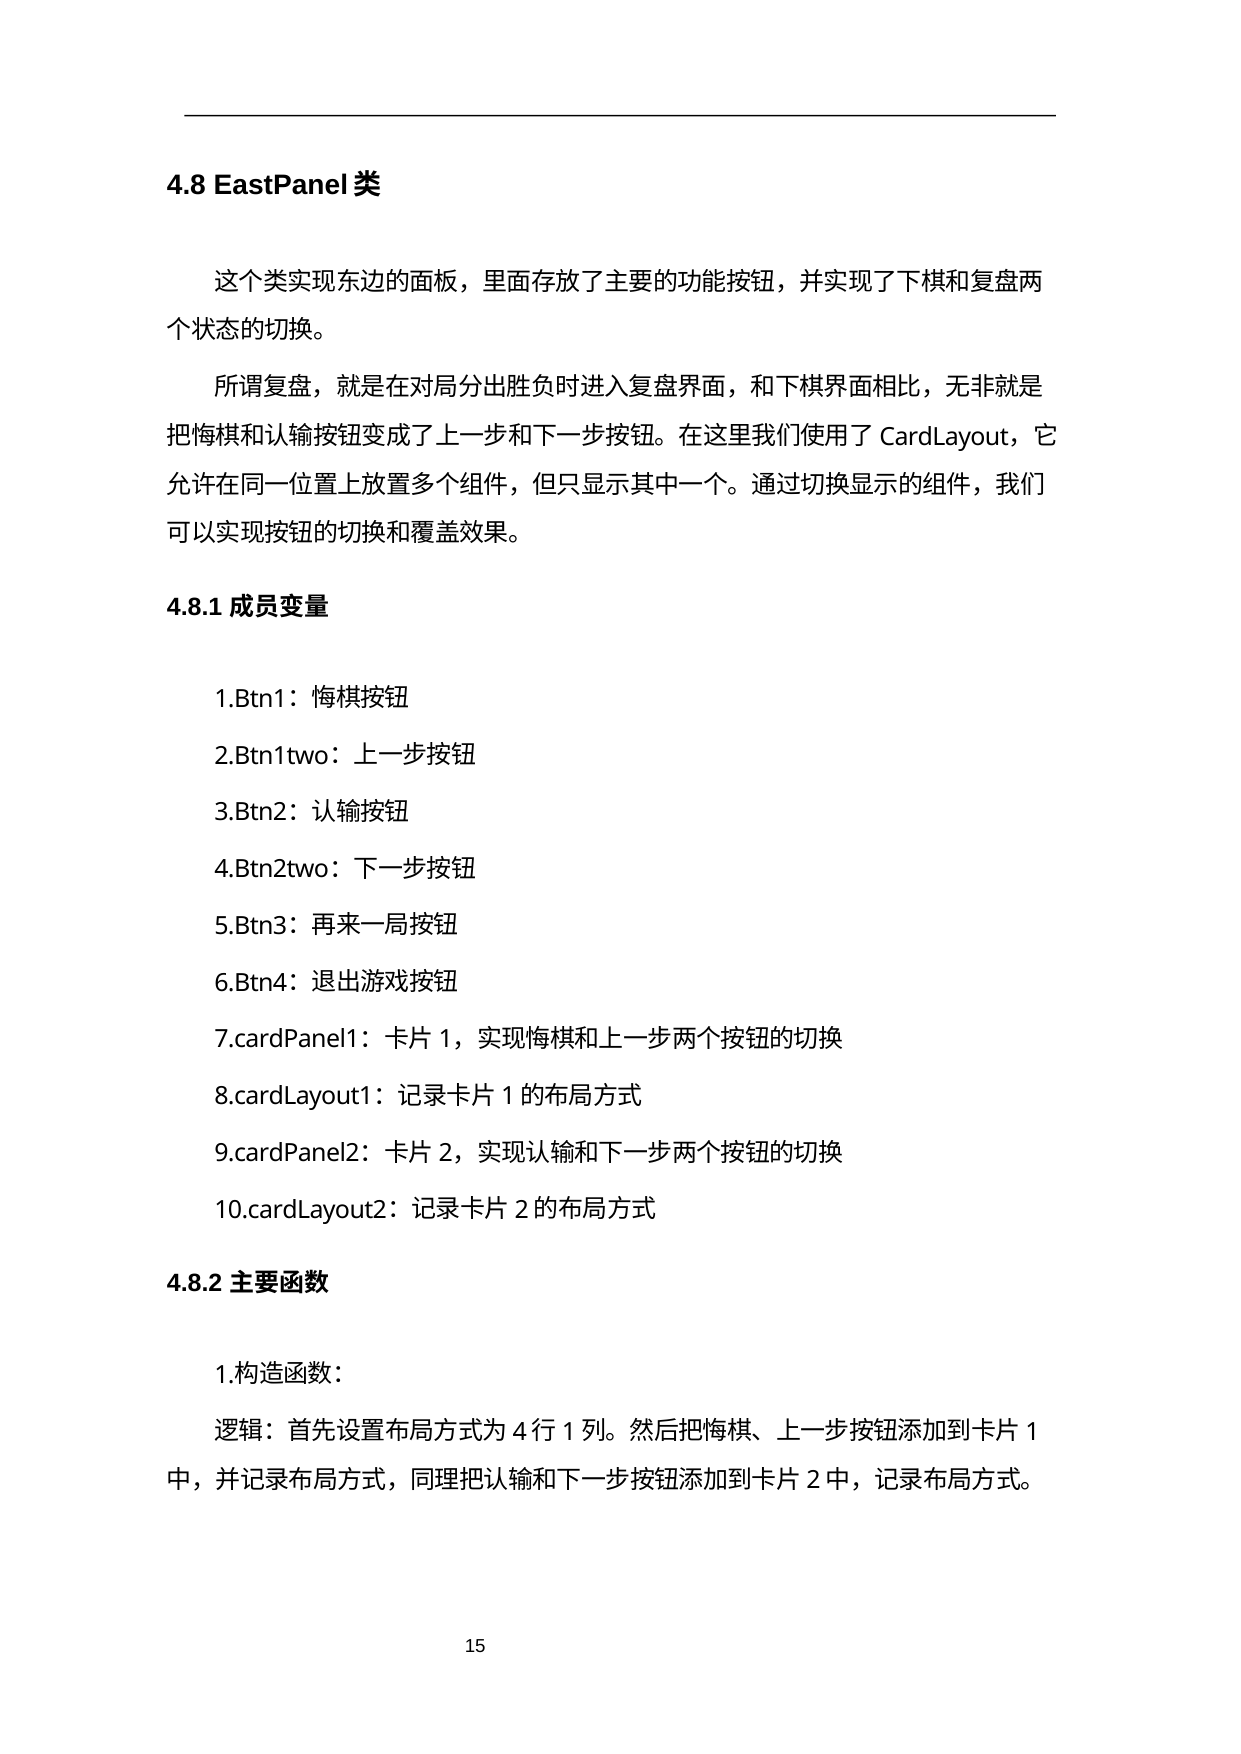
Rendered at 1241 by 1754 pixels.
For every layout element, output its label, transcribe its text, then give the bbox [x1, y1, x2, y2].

text 3.Btn2：认输按钮 [167, 789, 1062, 838]
text 9.cardPanel2：卡片2，实现认输和下一步两个按钮的切换 [167, 1130, 1062, 1178]
text 1.Btn1：悔棋按钮 [167, 676, 1062, 724]
text 4.Btn2two：下一步按钮 [167, 846, 1062, 894]
text 1.构造函数： [167, 1352, 1062, 1400]
text 所谓复盘，就是在对局分出胜负时进入复盘界面，和下棋界面相比，无非就是把悔棋和认输按钮变成了上一步和下一步按钮。在这里我们使用了CardLayout，它允许在同一位置上放置多个组件，但只显示其中一个。通过切换显示的组件，我们可以实现按钮的切换和覆盖效果。 [167, 364, 1062, 559]
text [167, 1408, 1062, 1506]
text 7.cardPanel1：卡片1，实现悔棋和上一步两个按钮的切换 [167, 1016, 1062, 1065]
subtitle 4.8.2 主要函数 [167, 1262, 1062, 1298]
subtitle 4.8.1 成员变量 [167, 586, 1062, 622]
text 8.cardLayout1：记录卡片1的布局方式 [167, 1073, 1062, 1122]
text 5.Btn3：再来一局按钮 [167, 903, 1062, 951]
text 2.Btn1two：上一步按钮 [167, 732, 1062, 781]
text 6.Btn4：退出游戏按钮 [167, 959, 1062, 1008]
subtitle 4.8 EastPanel类 [167, 162, 1062, 203]
text 10.cardLayout2：记录卡片2的布局方式 [167, 1186, 1062, 1235]
text 这个类实现东边的面板，里面存放了主要的功能按钮，并实现了下棋和复盘两个状态的切换。 [167, 259, 1062, 356]
